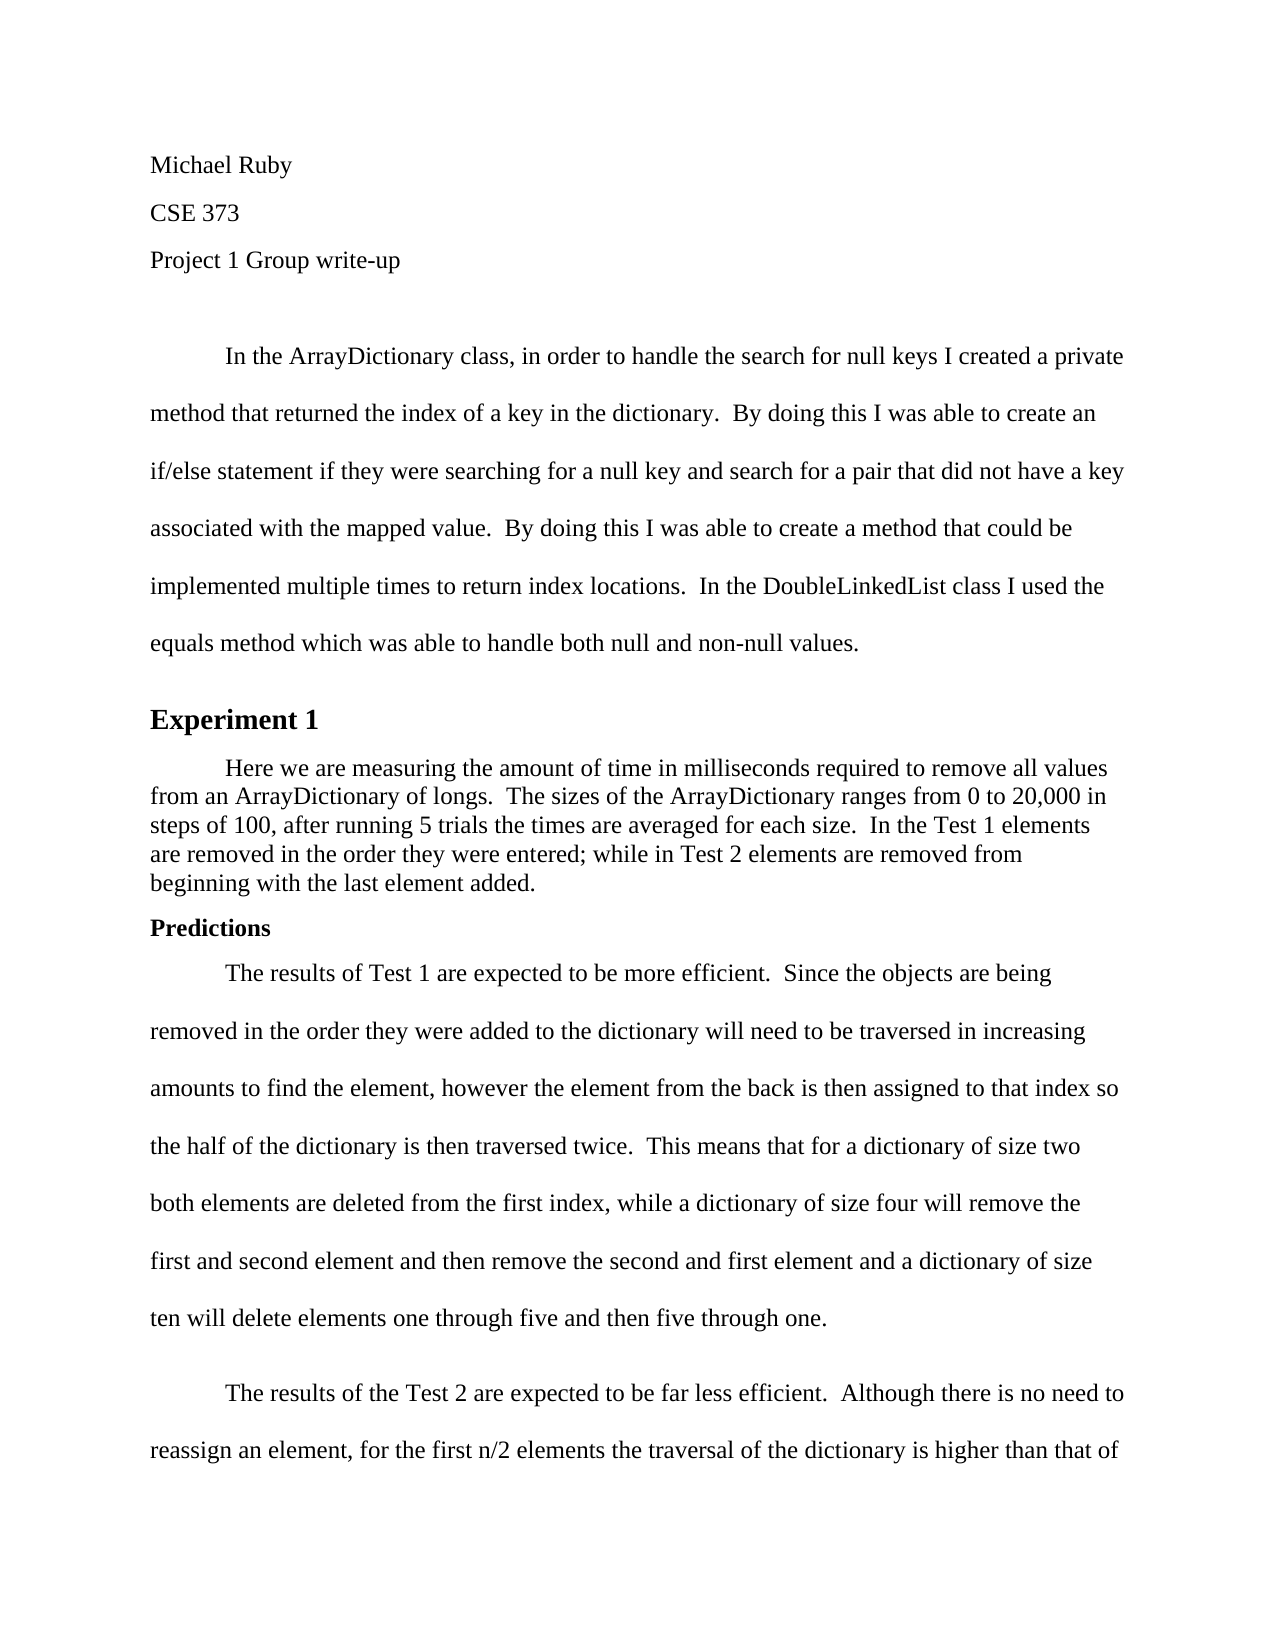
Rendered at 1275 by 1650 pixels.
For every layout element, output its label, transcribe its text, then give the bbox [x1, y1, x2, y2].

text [150, 1378, 1125, 1464]
text Michael Ruby [150, 150, 1125, 179]
text CSE 373 [150, 198, 1125, 226]
text Here we are measuring the amount of time in milliseconds required to remove all values from an ArrayDictionary of longs. The sizes of the ArrayDictionary ranges from 0 to 20,000 in steps of 100, after running 5 trials the times are averaged for each size. In the Test 1 elements are removed in the order they were entered; while in Test 2 elements are removed from beginning with the last element added. [150, 753, 1125, 896]
text Predictions [150, 913, 1125, 942]
text Project 1 Group write-up [150, 245, 1125, 274]
text The results of Test 1 are expected to be more efficient. Since the objects are being removed in the order they were added to the dictionary will need to be traversed in increasing amounts to find the element, however the element from the back is then assigned to that index so the half of the dictionary is then traversed twice. This means that for a dictionary of size two both elements are deleted from the first index, while a dictionary of size four will remove the first and second element and then remove the second and first element and a dictionary of size ten will delete elements one through five and then five through one. [150, 958, 1125, 1332]
text In the ArrayDictionary class, in order to handle the search for null keys I created a private method that returned the index of a key in the dictionary. By doing this I was able to create an if/else statement if they were searching for a null key and search for a pair that did not have a key associated with the mapped value. By doing this I was able to create a method that could be implemented multiple times to return index locations. In the DoubleLinkedList class I used the equals method which was able to handle both null and non-null values. [150, 341, 1125, 657]
text Experiment 1 [150, 702, 1125, 736]
